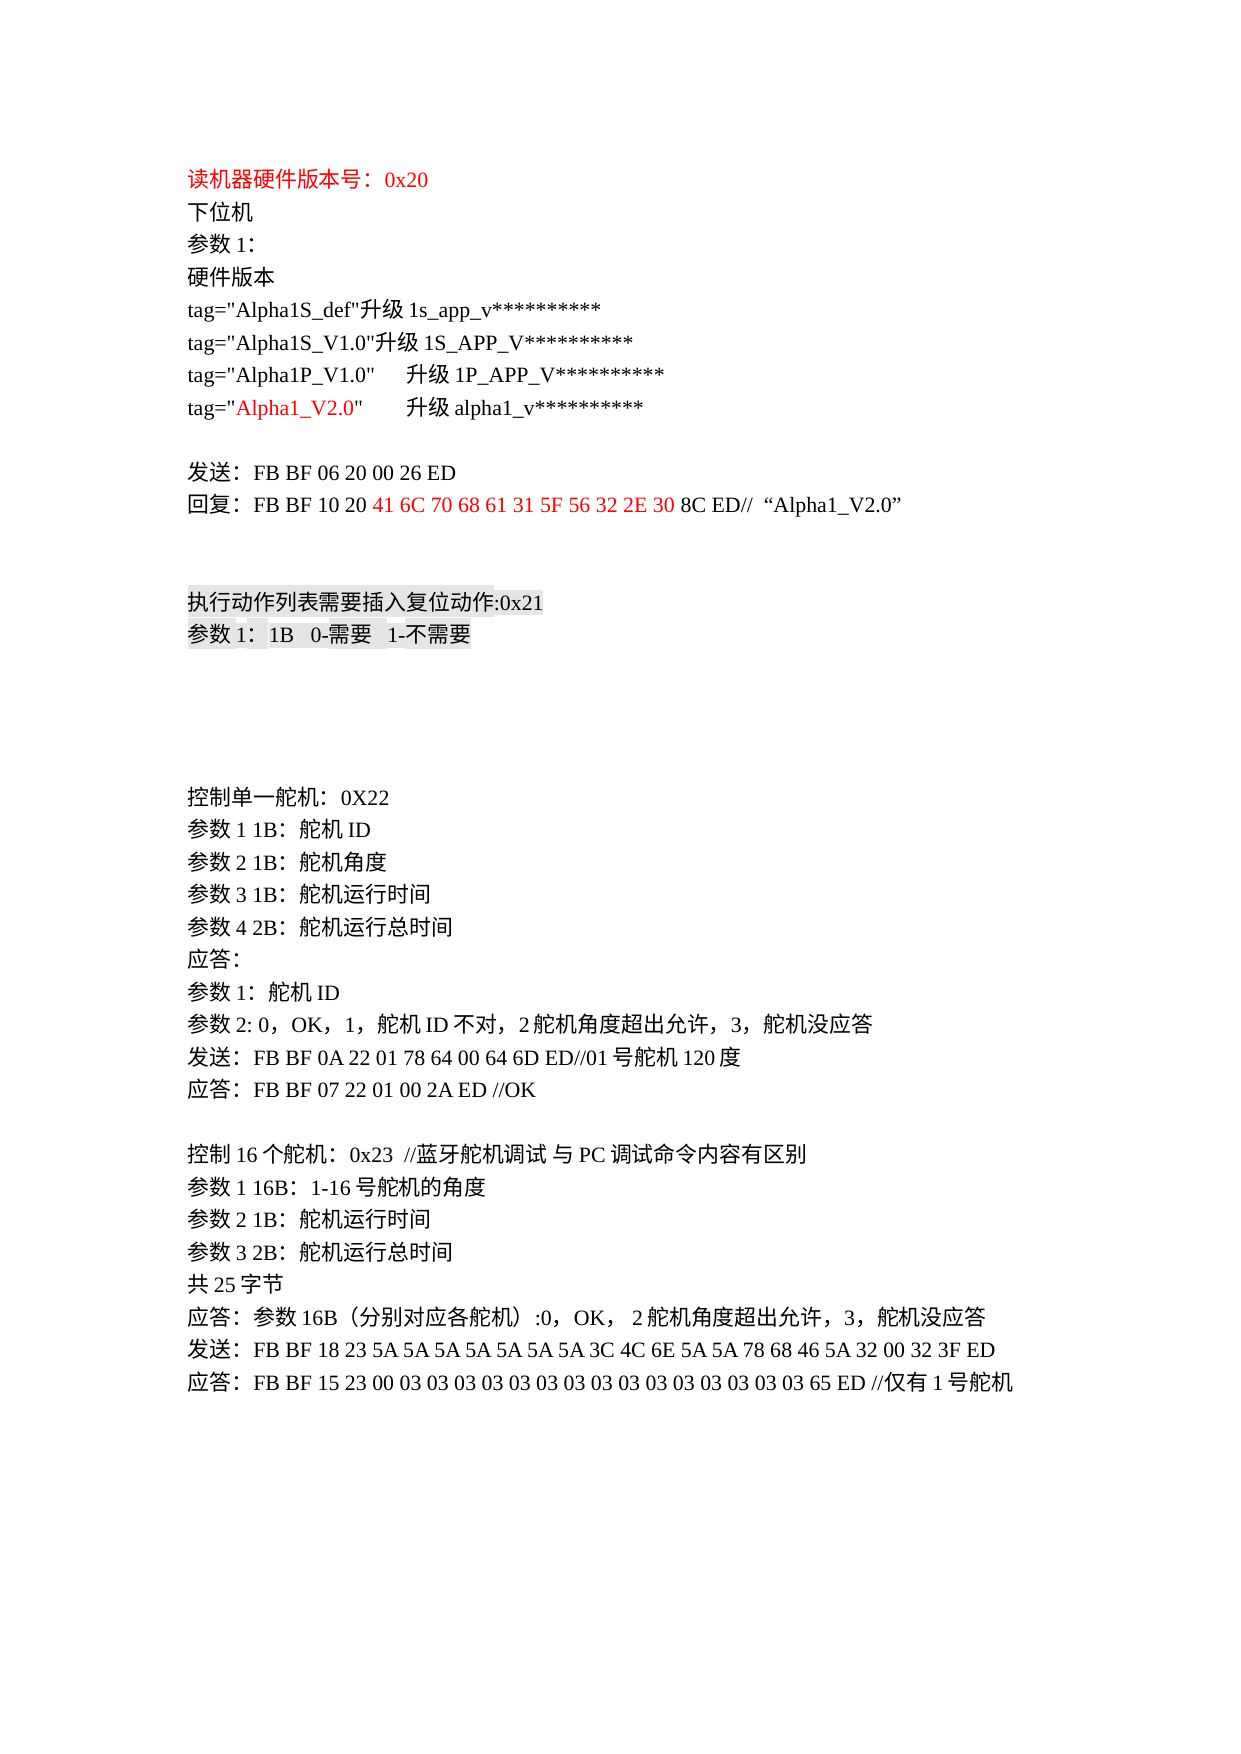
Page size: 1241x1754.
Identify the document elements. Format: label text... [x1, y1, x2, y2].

text tag="Alpha1S_V1.0"升级1S_APP_V********** [187, 324, 1053, 357]
text 参数1 1B：舵机ID [187, 812, 1053, 844]
text 发送：FB BF 18 23 5A 5A 5A 5A 5A 5A 5A 3C 4C 6E 5A 5A 78 68 46 5A 32 00 32 3F ED [187, 1332, 1053, 1364]
text 参数2: 0，OK，1，舵机ID不对，2舵机角度超出允许，3，舵机没应答 [187, 1007, 1053, 1039]
text 硬件版本 [187, 259, 1053, 292]
text 回复：FB BF 10 20 41 6C 70 68 61 31 5F 56 32 2E 30 8C ED// “Alpha1_V2.0” [187, 487, 1053, 519]
text 参数2 1B：舵机运行时间 [187, 1202, 1053, 1234]
text 参数1：1B 0-需要 1-不需要 [187, 617, 1053, 649]
text tag="Alpha1_V2.0" 升级alpha1_v********** [187, 389, 1053, 422]
text 应答：参数16B（分别对应各舵机）:0，OK， 2舵机角度超出允许，3，舵机没应答 [187, 1299, 1053, 1332]
text 参数1 16B：1-16号舵机的角度 [187, 1169, 1053, 1202]
text 参数4 2B：舵机运行总时间 [187, 909, 1053, 942]
text 参数1： [187, 227, 1053, 259]
text 发送：FB BF 06 20 00 26 ED [187, 454, 1053, 487]
text 发送：FB BF 0A 22 01 78 64 00 64 6D ED//01号舵机120度 [187, 1039, 1053, 1072]
text 应答：FB BF 15 23 00 03 03 03 03 03 03 03 03 03 03 03 03 03 03 03 65 ED //仅有1号舵机 [187, 1364, 1053, 1397]
text 共25字节 [187, 1267, 1053, 1299]
text 参数2 1B：舵机角度 [187, 844, 1053, 877]
text 参数1：舵机ID [187, 974, 1053, 1007]
text 参数3 2B：舵机运行总时间 [187, 1234, 1053, 1267]
text 控制16个舵机：0x23 //蓝牙舵机调试 与PC调试命令内容有区别 [187, 1137, 1053, 1169]
text 应答： [187, 942, 1053, 974]
text 应答：FB BF 07 22 01 00 2A ED //OK [187, 1072, 1053, 1104]
text 下位机 [187, 194, 1053, 227]
text 读机器硬件版本号：0x20 [187, 162, 1053, 194]
text tag="Alpha1S_def"升级1s_app_v********** [187, 292, 1053, 324]
text 执行动作列表需要插入复位动作:0x21 [187, 584, 1053, 617]
text 参数3 1B：舵机运行时间 [187, 877, 1053, 909]
text tag="Alpha1P_V1.0" 升级1P_APP_V********** [187, 357, 1053, 389]
text 控制单一舵机：0X22 [187, 779, 1053, 812]
